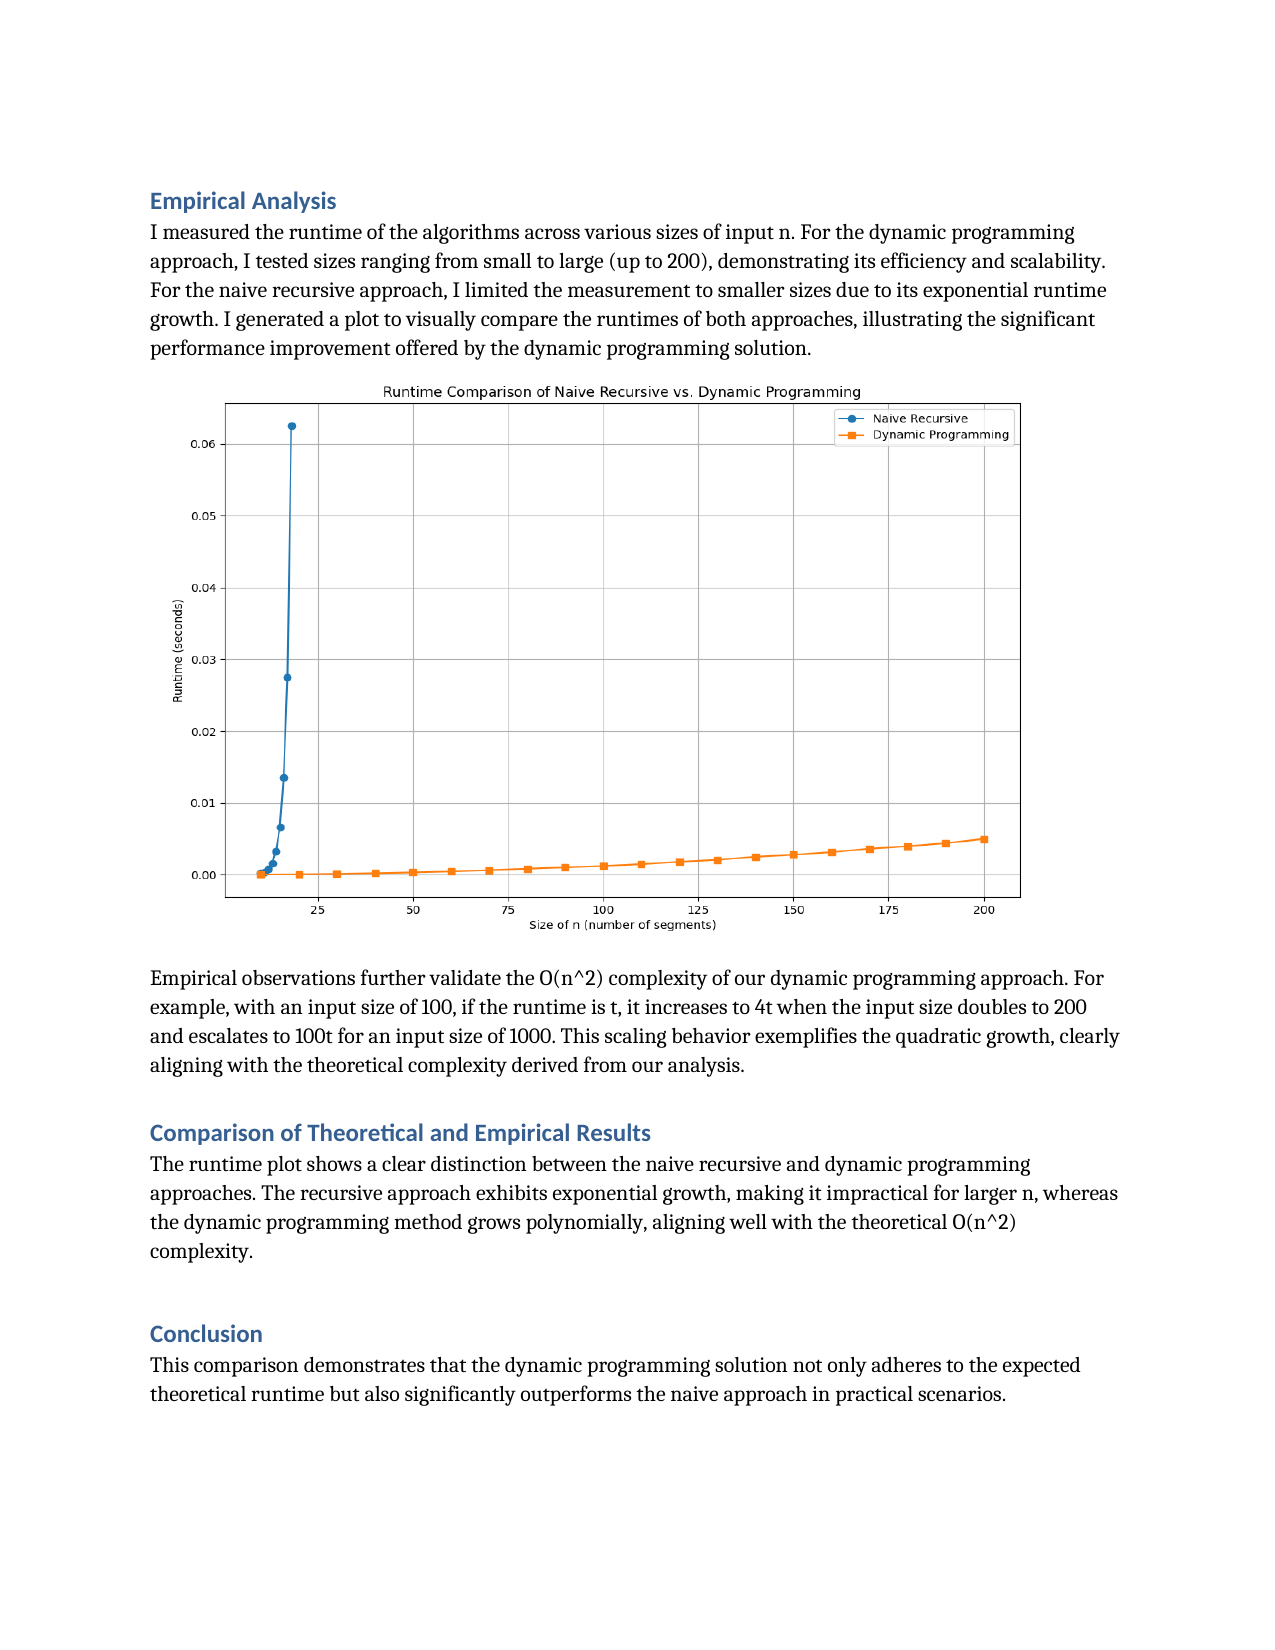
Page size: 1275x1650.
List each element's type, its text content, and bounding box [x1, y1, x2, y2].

text The runtime plot shows a clear distinction between the naive recursive and dynamic programming approaches. The recursive approach exhibits exponential growth, making it impractical for larger n, whereas the dynamic programming method grows polynomially, aligning well with the theoretical O(n^2) complexity. [150, 1152, 1125, 1264]
subtitle Comparison of Theoretical and Empirical Results [150, 1117, 1125, 1147]
picture [150, 365, 1046, 942]
subtitle Conclusion [150, 1318, 1125, 1348]
text This comparison demonstrates that the dynamic programming solution not only adheres to the expected theoretical runtime but also significantly outperforms the naive approach in practical scenarios. [150, 1353, 1125, 1407]
subtitle Empirical Analysis [150, 185, 1125, 216]
subtitle Empirical observations further validate the O(n^2) complexity of our dynamic programming approach. For example, with an input size of 100, if the runtime is t, it increases to 4t when the input size doubles to 200 and escalates to 100t for an input size of 1000. This scaling behavior exemplifies the quadratic growth, clearly aligning with the theoretical complexity derived from our analysis. [150, 966, 1125, 1078]
